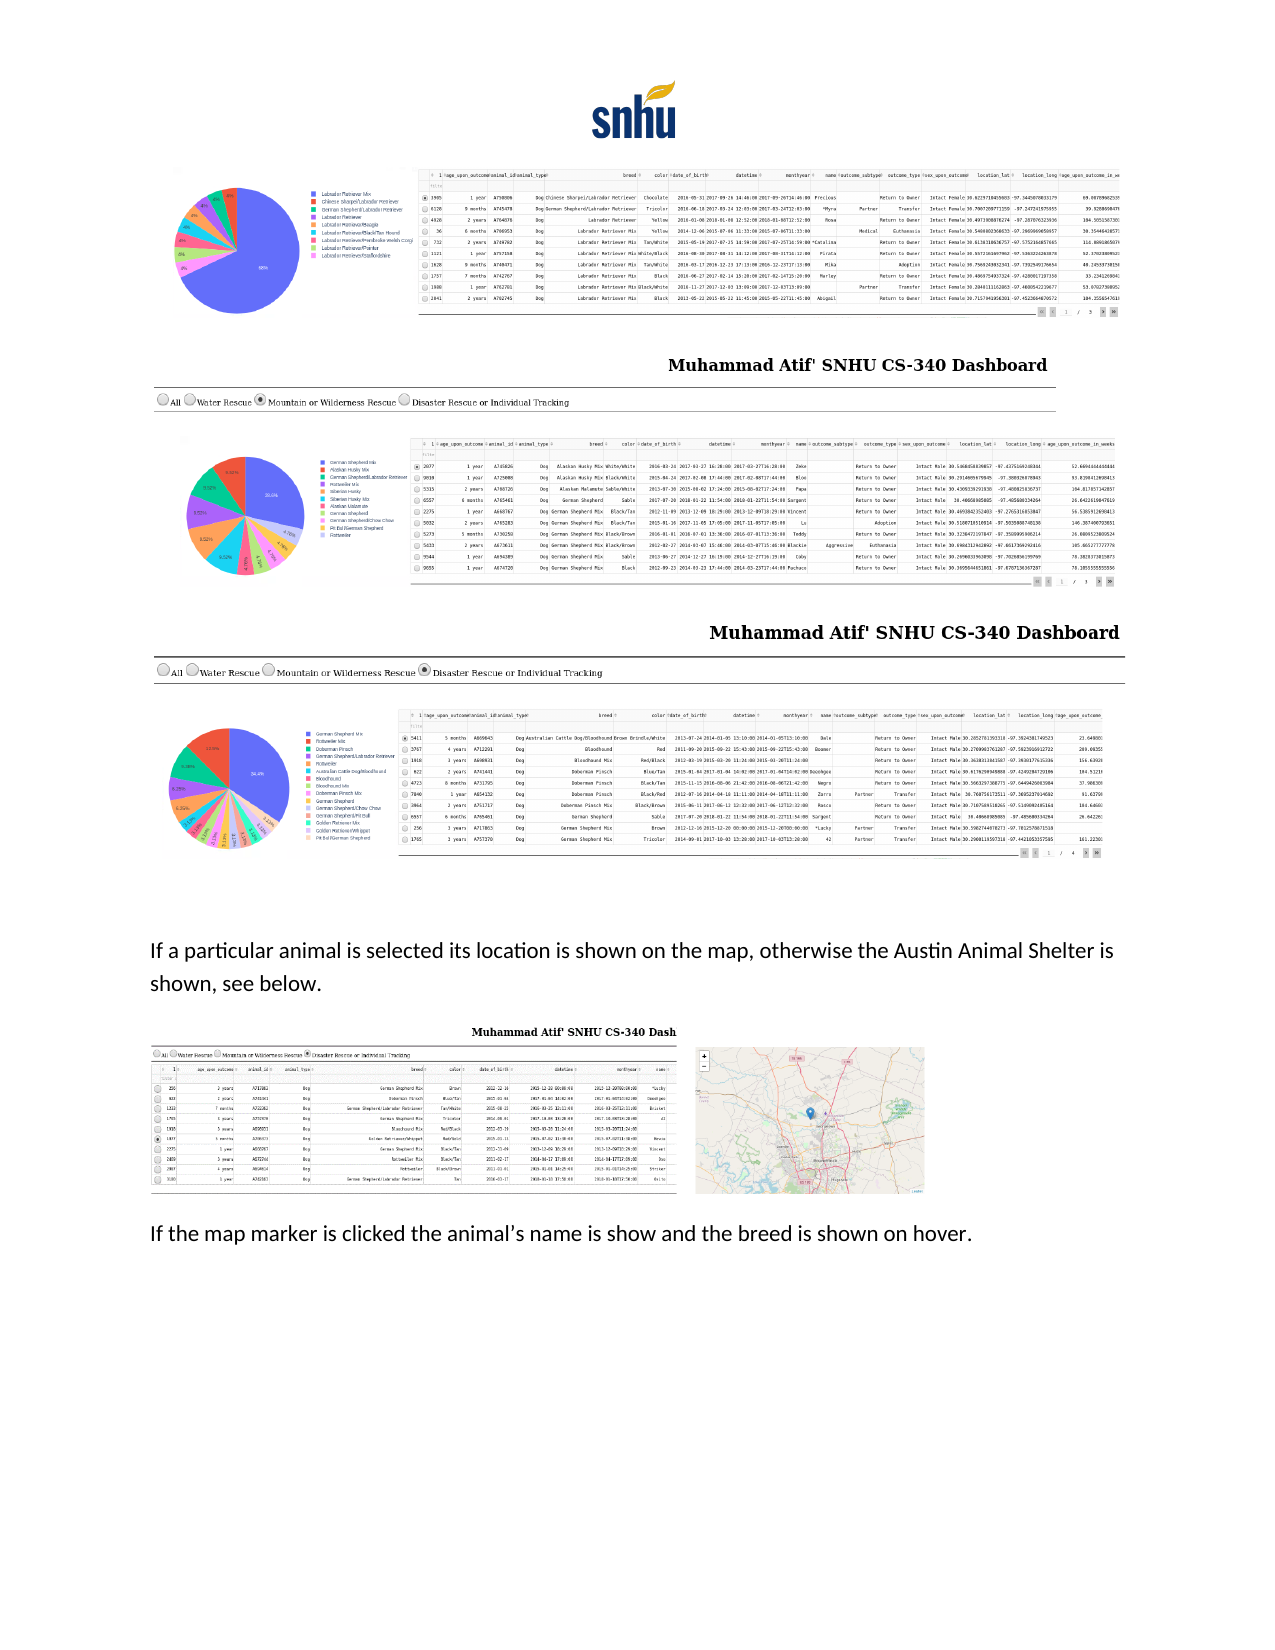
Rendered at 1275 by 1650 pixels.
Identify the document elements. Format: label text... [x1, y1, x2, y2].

picture [150, 342, 1056, 412]
text If the map marker is clicked the animal’s name is show and the breed is shown on hover. [150, 1219, 1125, 1247]
picture [150, 167, 1120, 318]
picture [573, 75, 702, 147]
picture [692, 1044, 928, 1194]
picture [150, 436, 1115, 587]
picture [150, 708, 1103, 859]
picture [150, 611, 1125, 684]
text If a particular animal is selected its location is shown on the map, otherwise the Austin Animal Shelter is shown, see below. [150, 937, 1125, 997]
picture [150, 1021, 677, 1194]
